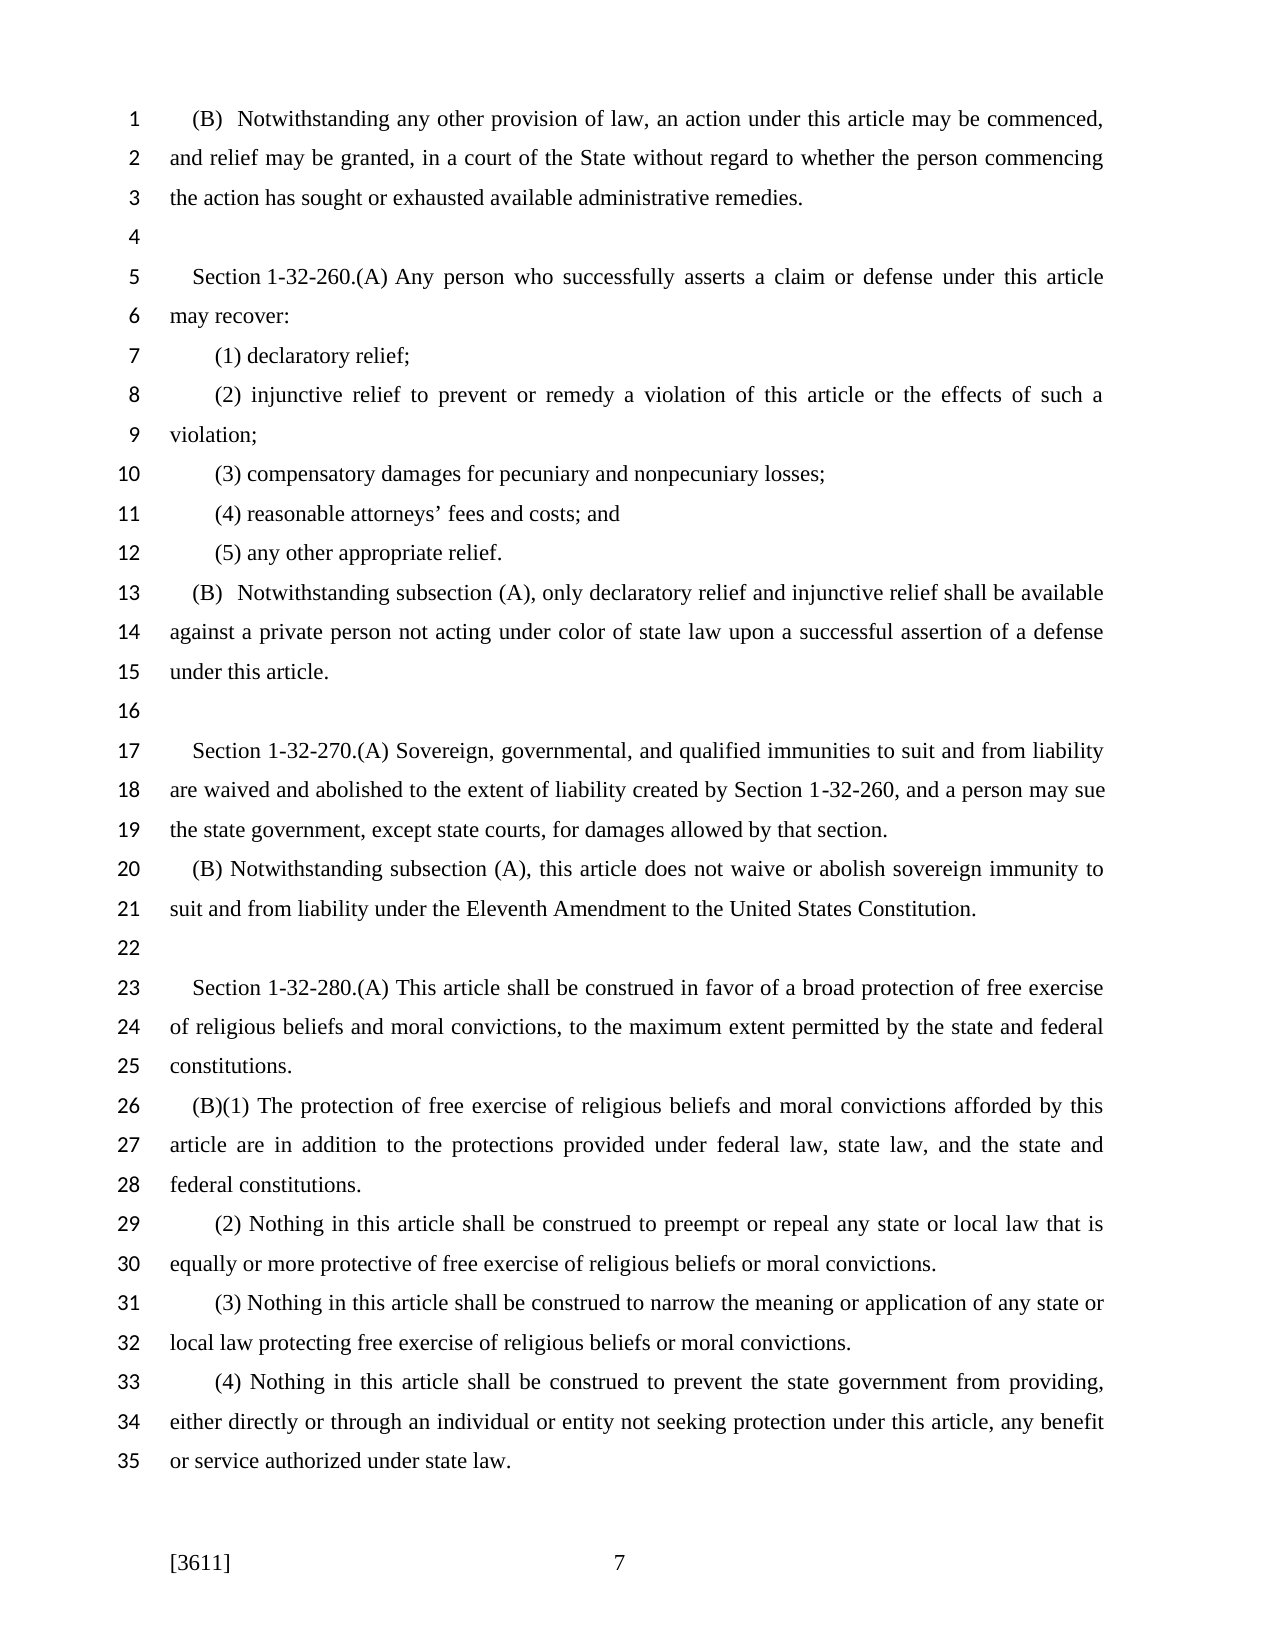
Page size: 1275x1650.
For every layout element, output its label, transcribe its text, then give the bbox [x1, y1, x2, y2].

text (3) Nothing in this article shall be construed to narrow the meaning or application of any state or local law protecting free exercise of religious beliefs or moral convictions. [169, 1289, 1106, 1355]
text (B) Notwithstanding subsection (A), this article does not waive or abolish sovereign immunity to suit and from liability under the Eleventh Amendment to the United States Constitution. [169, 855, 1106, 921]
text (3) compensatory damages for pecuniary and nonpecuniary losses; [169, 460, 1106, 487]
text (1) declaratory relief; [169, 342, 1106, 368]
text (B) Notwithstanding any other provision of law, an action under this article may be commenced, and relief may be granted, in a court of the State without regard to whether the person commencing the action has sought or exhausted available administrative remedies. [169, 105, 1106, 210]
text (2) Nothing in this article shall be construed to preempt or repeal any state or local law that is equally or more protective of free exercise of religious beliefs or moral convictions. [169, 1210, 1106, 1276]
text (4) reasonable attorneys’ fees and costs; and [169, 500, 1106, 526]
text (B) Notwithstanding subsection (A), only declaratory relief and injunctive relief shall be available against a private person not acting under color of state law upon a successful assertion of a defense under this article. [169, 579, 1106, 684]
text Section 1‑32‑280.(A) This article shall be construed in favor of a broad protection of free exercise of religious beliefs and moral convictions, to the maximum extent permitted by the state and federal constitutions. [169, 973, 1106, 1079]
text Section 1‑32‑260.(A) Any person who successfully asserts a claim or defense under this article may recover: [169, 263, 1106, 329]
text (2) injunctive relief to prevent or remedy a violation of this article or the effects of such a violation; [169, 381, 1106, 447]
text (4) Nothing in this article shall be construed to prevent the state government from providing, either directly or through an individual or entity not seeking protection under this article, any benefit or service authorized under state law. [169, 1368, 1106, 1474]
text (5) any other appropriate relief. [169, 539, 1106, 566]
text (B)(1) The protection of free exercise of religious beliefs and moral convictions afforded by this article are in addition to the protections provided under federal law, state law, and the state and federal constitutions. [169, 1092, 1106, 1197]
text Section 1‑32‑270.(A) Sovereign, governmental, and qualified immunities to suit and from liability are waived and abolished to the extent of liability created by Section 1‑32‑260, and a person may sue the state government, except state courts, for damages allowed by that section. [169, 737, 1106, 842]
